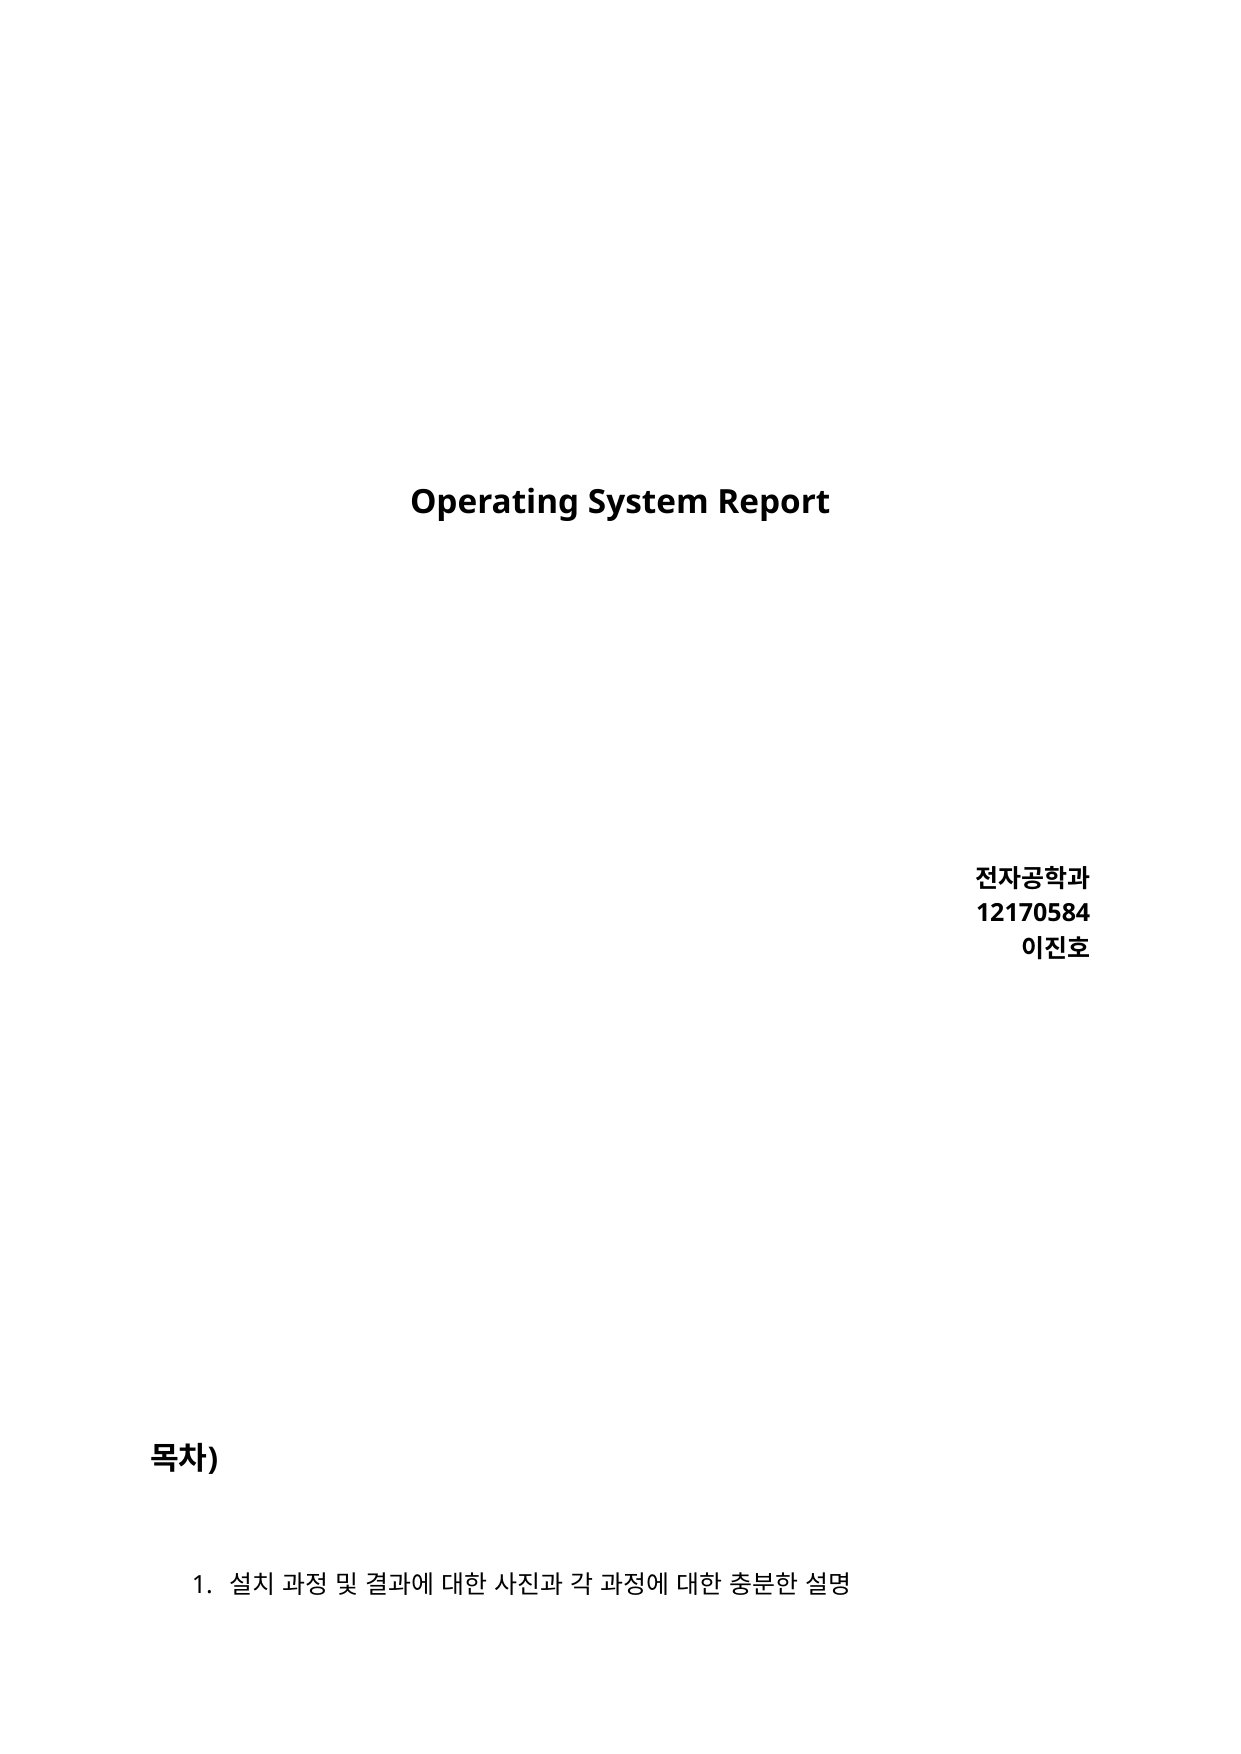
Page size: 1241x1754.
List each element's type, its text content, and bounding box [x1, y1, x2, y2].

list 설치 과정 및 결과에 대한 사진과 각 과정에 대한 충분한 설명 [192, 1564, 1090, 1600]
text 12170584 [150, 895, 1090, 929]
text 목차) [150, 1433, 1090, 1479]
text 이진호 [150, 929, 1090, 965]
text Operating System Report [150, 478, 1090, 523]
text 전자공학과 [150, 858, 1090, 895]
